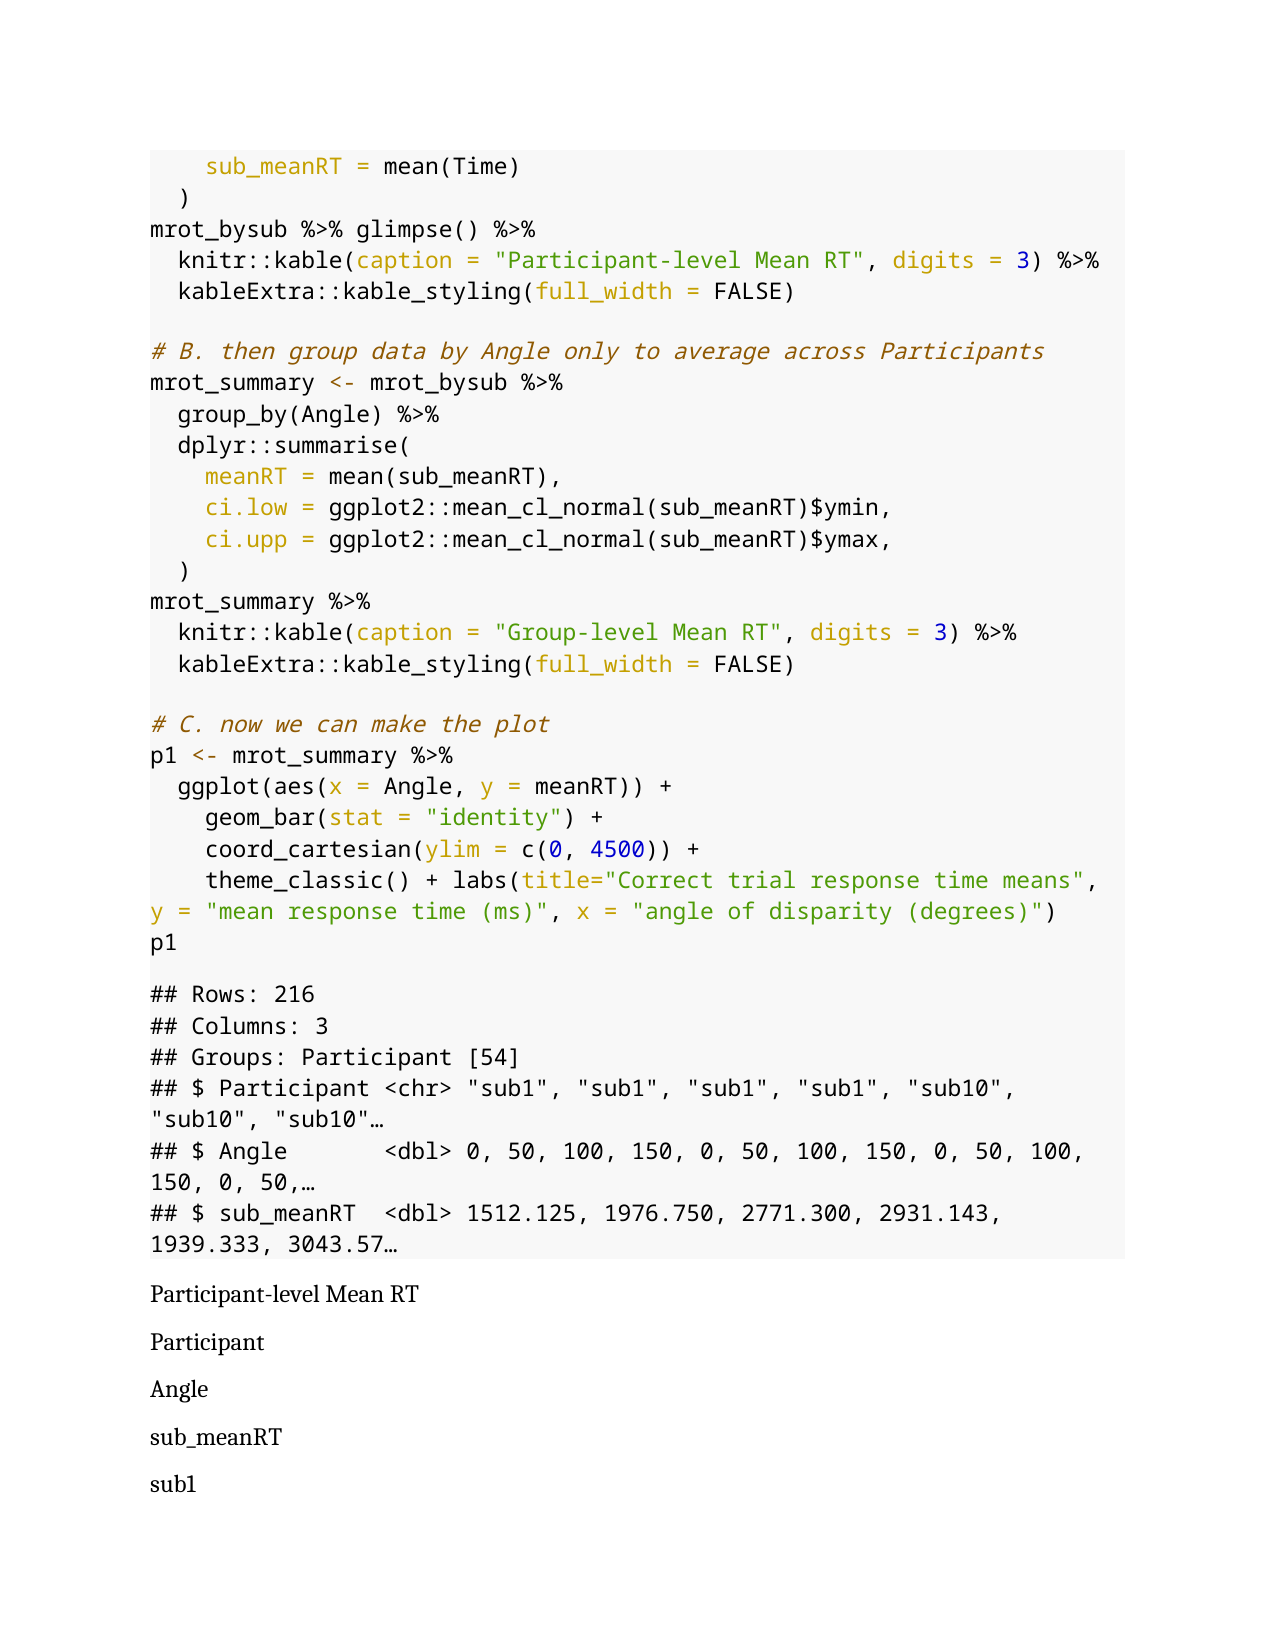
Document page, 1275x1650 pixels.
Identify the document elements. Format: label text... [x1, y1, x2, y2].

text sub1 [150, 1470, 1125, 1499]
text ## Rows: 216 ## Columns: 3 ## Groups: Participant [54] ## $ Participant <chr> "sub1", "sub1", "sub1", "sub1", "sub10", "sub10", "sub10"… ## $ Angle <dbl> 0, 50, 100, 150, 0, 50, 100, 150, 0, 50, 100, 150, 0, 50,… ## $ sub_meanRT <dbl> 1512.125, 1976.750, 2771.300, 2931.143, 1939.333, 3043.57… [150, 978, 1125, 1259]
text Participant-level Mean RT [150, 1280, 1125, 1309]
text sub_meanRT [150, 1423, 1125, 1452]
text Angle [150, 1375, 1125, 1404]
text Participant [150, 1328, 1125, 1357]
